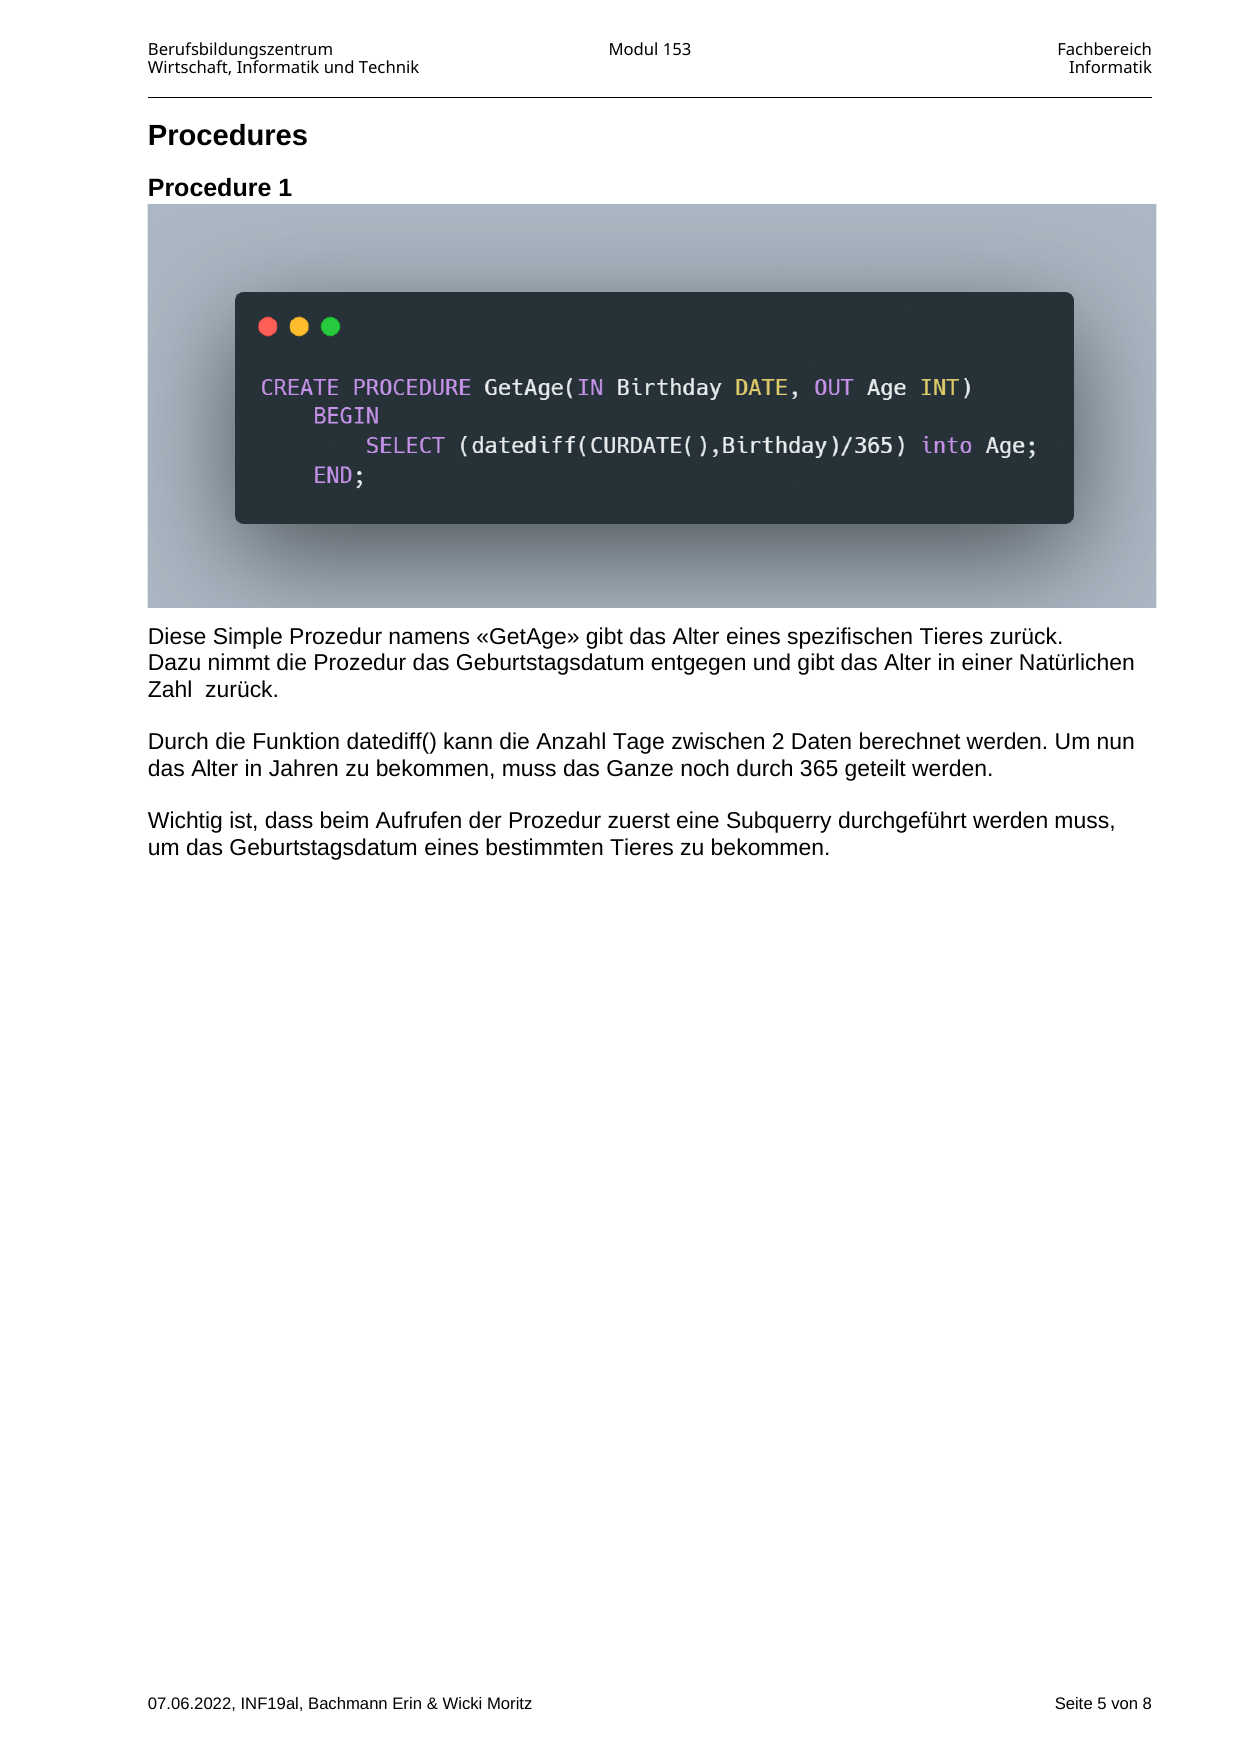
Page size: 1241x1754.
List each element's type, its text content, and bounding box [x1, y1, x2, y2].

subtitle Procedure 1 [148, 172, 1152, 201]
text Diese Simple Prozedur namens «GetAge» gibt das Alter eines spezifischen Tieres zurück. Dazu nimmt die Prozedur das Geburtstagsdatum entgegen und gibt das Alter in einer Natürlichen Zahl zurück. [148, 608, 1152, 728]
text Wichtig ist, dass beim Aufrufen der Prozedur zuerst eine Subquerry durchgeführt werden muss, um das Geburtstagsdatum eines bestimmten Tieres zu bekommen. [148, 807, 1152, 860]
picture [147, 204, 1157, 608]
subtitle Procedures [148, 118, 1152, 152]
text Durch die Funktion datediff() kann die Anzahl Tage zwischen 2 Daten berechnet werden. Um nun das Alter in Jahren zu bekommen, muss das Ganze noch durch 365 geteilt werden. [148, 728, 1152, 781]
